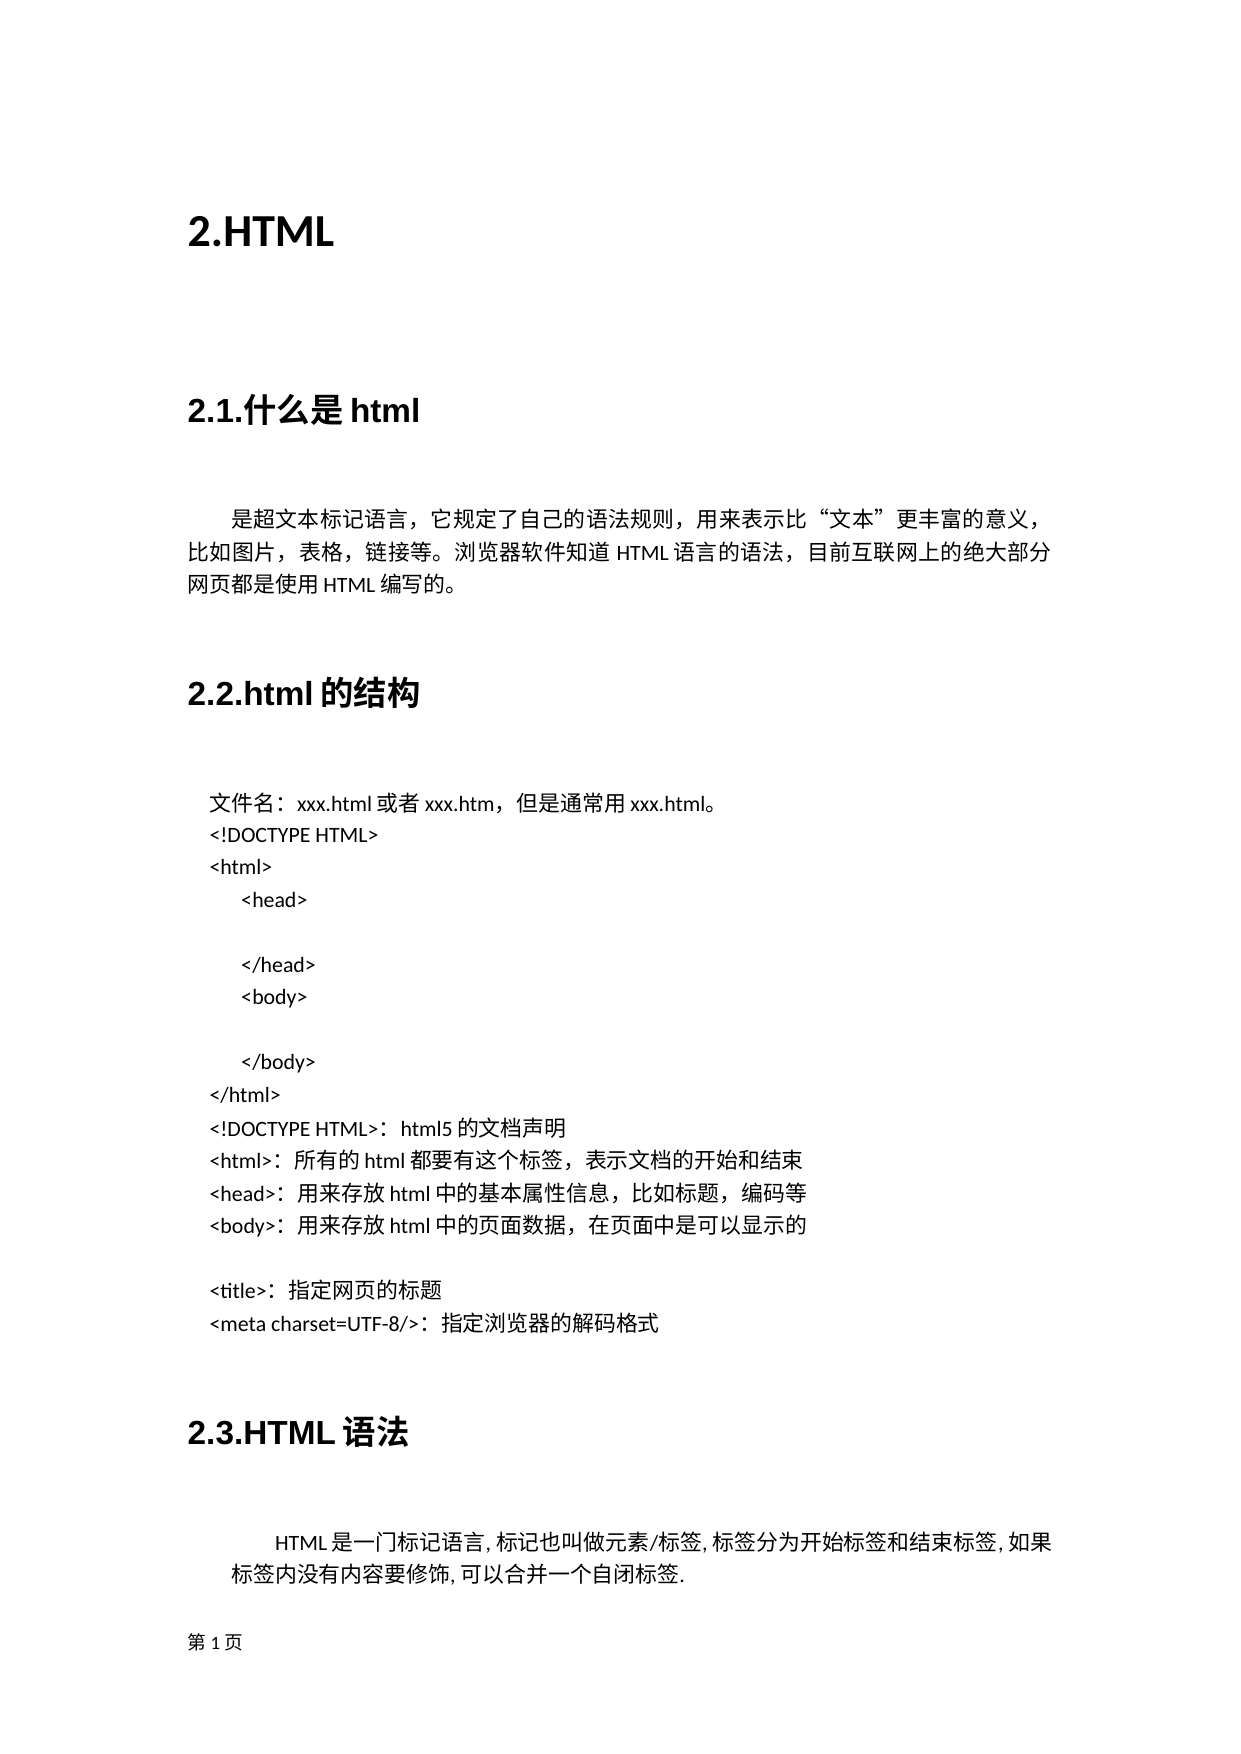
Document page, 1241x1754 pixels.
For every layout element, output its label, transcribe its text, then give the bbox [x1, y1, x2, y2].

text 文件名：xxx.html或者xxx.htm，但是通常用xxx.html。 [209, 786, 1053, 818]
text </body> [209, 1046, 1053, 1078]
subtitle 2.2.html的结构 [187, 659, 1053, 724]
text <html> [209, 851, 1053, 883]
text 是超文本标记语言，它规定了自己的语法规则，用来表示比“文本”更丰富的意义，比如图片，表格，链接等。浏览器软件知道HTML语言的语法，目前互联网上的绝大部分网页都是使用HTML编写的。 [187, 502, 1053, 599]
text <body> [209, 981, 1053, 1013]
text </head> [209, 948, 1053, 981]
text <head> [209, 883, 1053, 916]
text <!DOCTYPE HTML> [209, 818, 1053, 851]
subtitle 2.3.HTML语法 [187, 1398, 1053, 1463]
text <body>：用来存放html中的页面数据，在页面中是可以显示的 [209, 1208, 1053, 1241]
text <html>：所有的html都要有这个标签，表示文档的开始和结束 [209, 1143, 1053, 1176]
text <!DOCTYPE HTML>：html5的文档声明 [209, 1111, 1053, 1143]
text HTML是一门标记语言, 标记也叫做元素/标签, 标签分为开始标签和结束标签, 如果标签内没有内容要修饰, 可以合并一个自闭标签. [231, 1524, 1053, 1589]
text <meta charset=UTF-8/>：指定浏览器的解码格式 [209, 1306, 1053, 1338]
text <title>：指定网页的标题 [209, 1273, 1053, 1306]
subtitle 2.HTML [187, 197, 1053, 262]
text <head>：用来存放html中的基本属性信息，比如标题，编码等 [209, 1176, 1053, 1208]
subtitle 2.1.什么是html [187, 375, 1053, 440]
text </html> [209, 1078, 1053, 1111]
